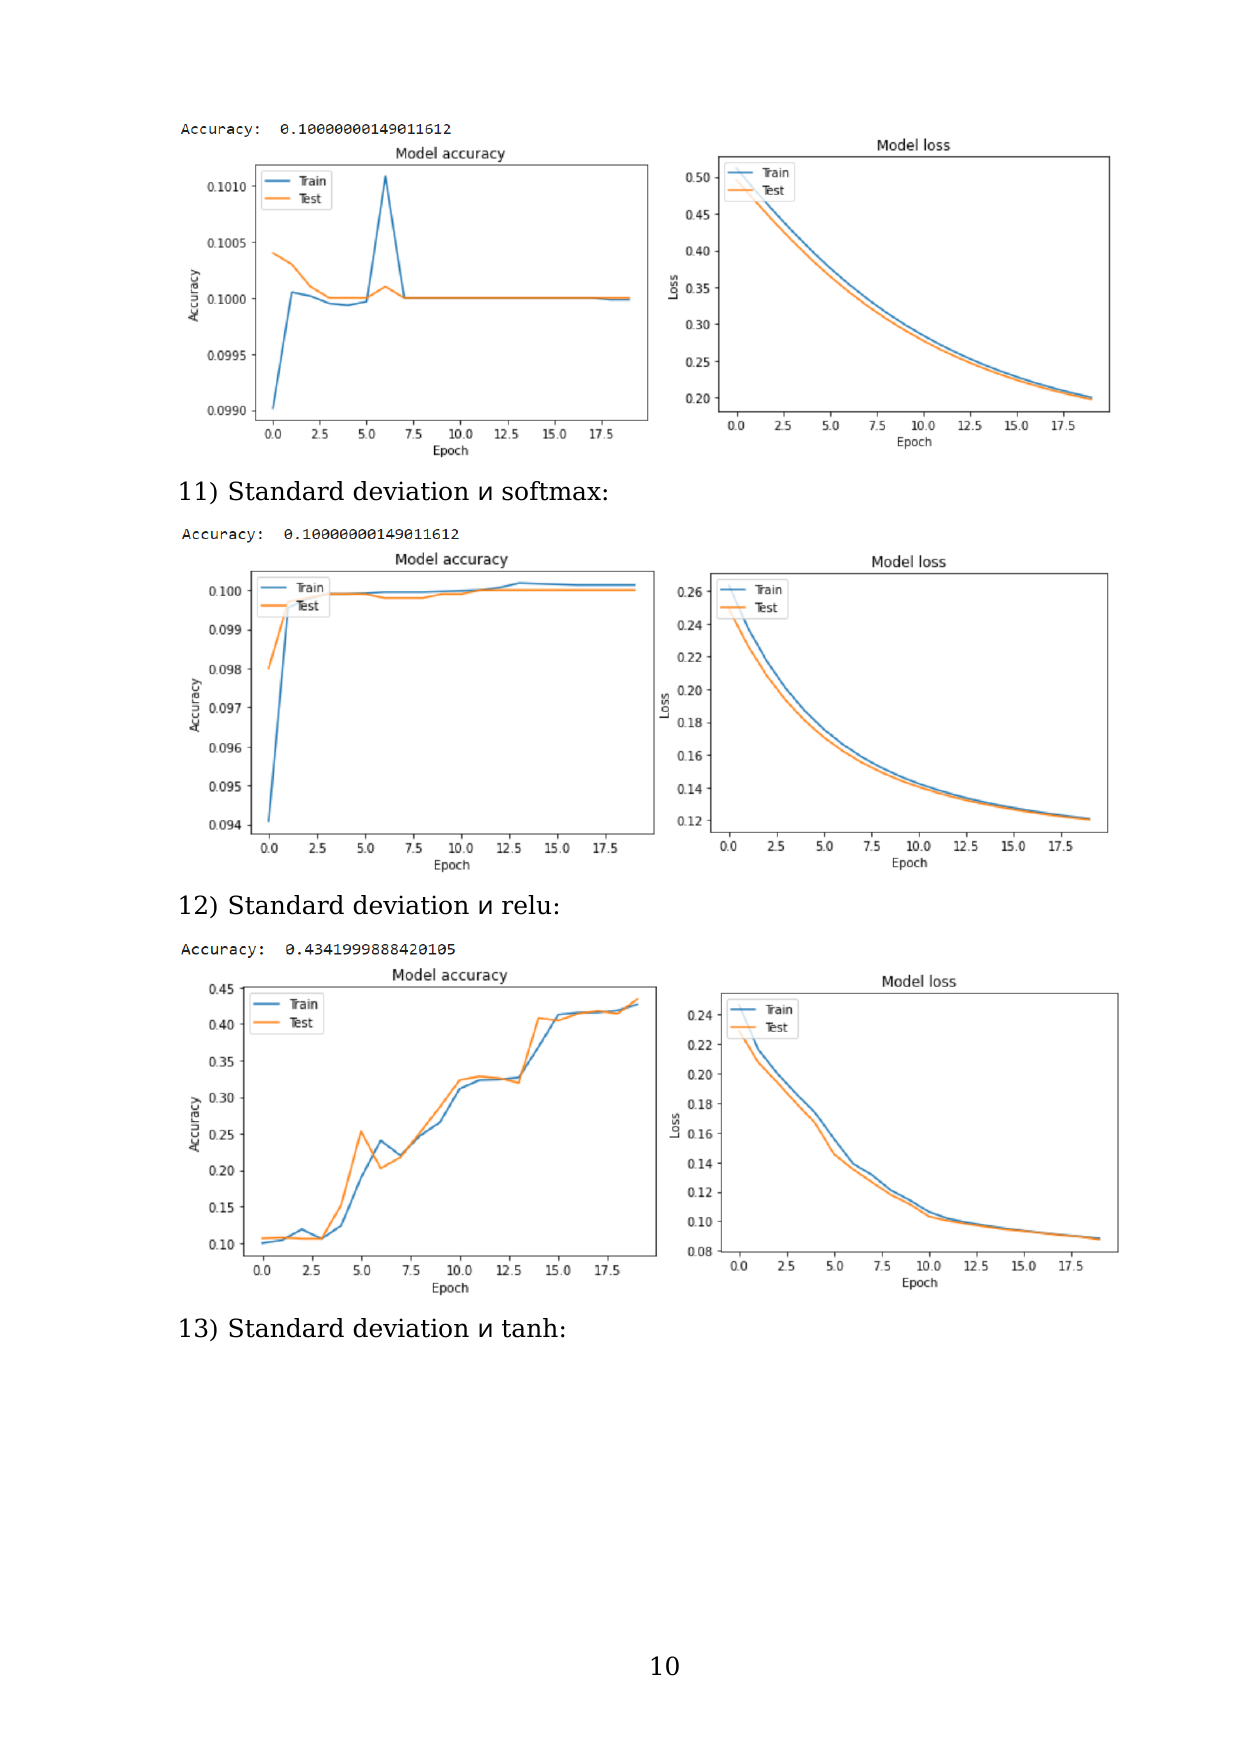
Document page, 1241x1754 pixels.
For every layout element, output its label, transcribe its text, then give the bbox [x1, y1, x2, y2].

picture [177, 522, 1115, 874]
picture [658, 134, 1122, 460]
text 11) Standard deviation и softmax: [177, 476, 1152, 506]
picture [665, 971, 1126, 1297]
picture [177, 118, 650, 460]
picture [177, 936, 658, 1297]
text 12) Standard deviation и relu: [177, 890, 1152, 920]
text 13) Standard deviation и tanh: [177, 1313, 1152, 1343]
